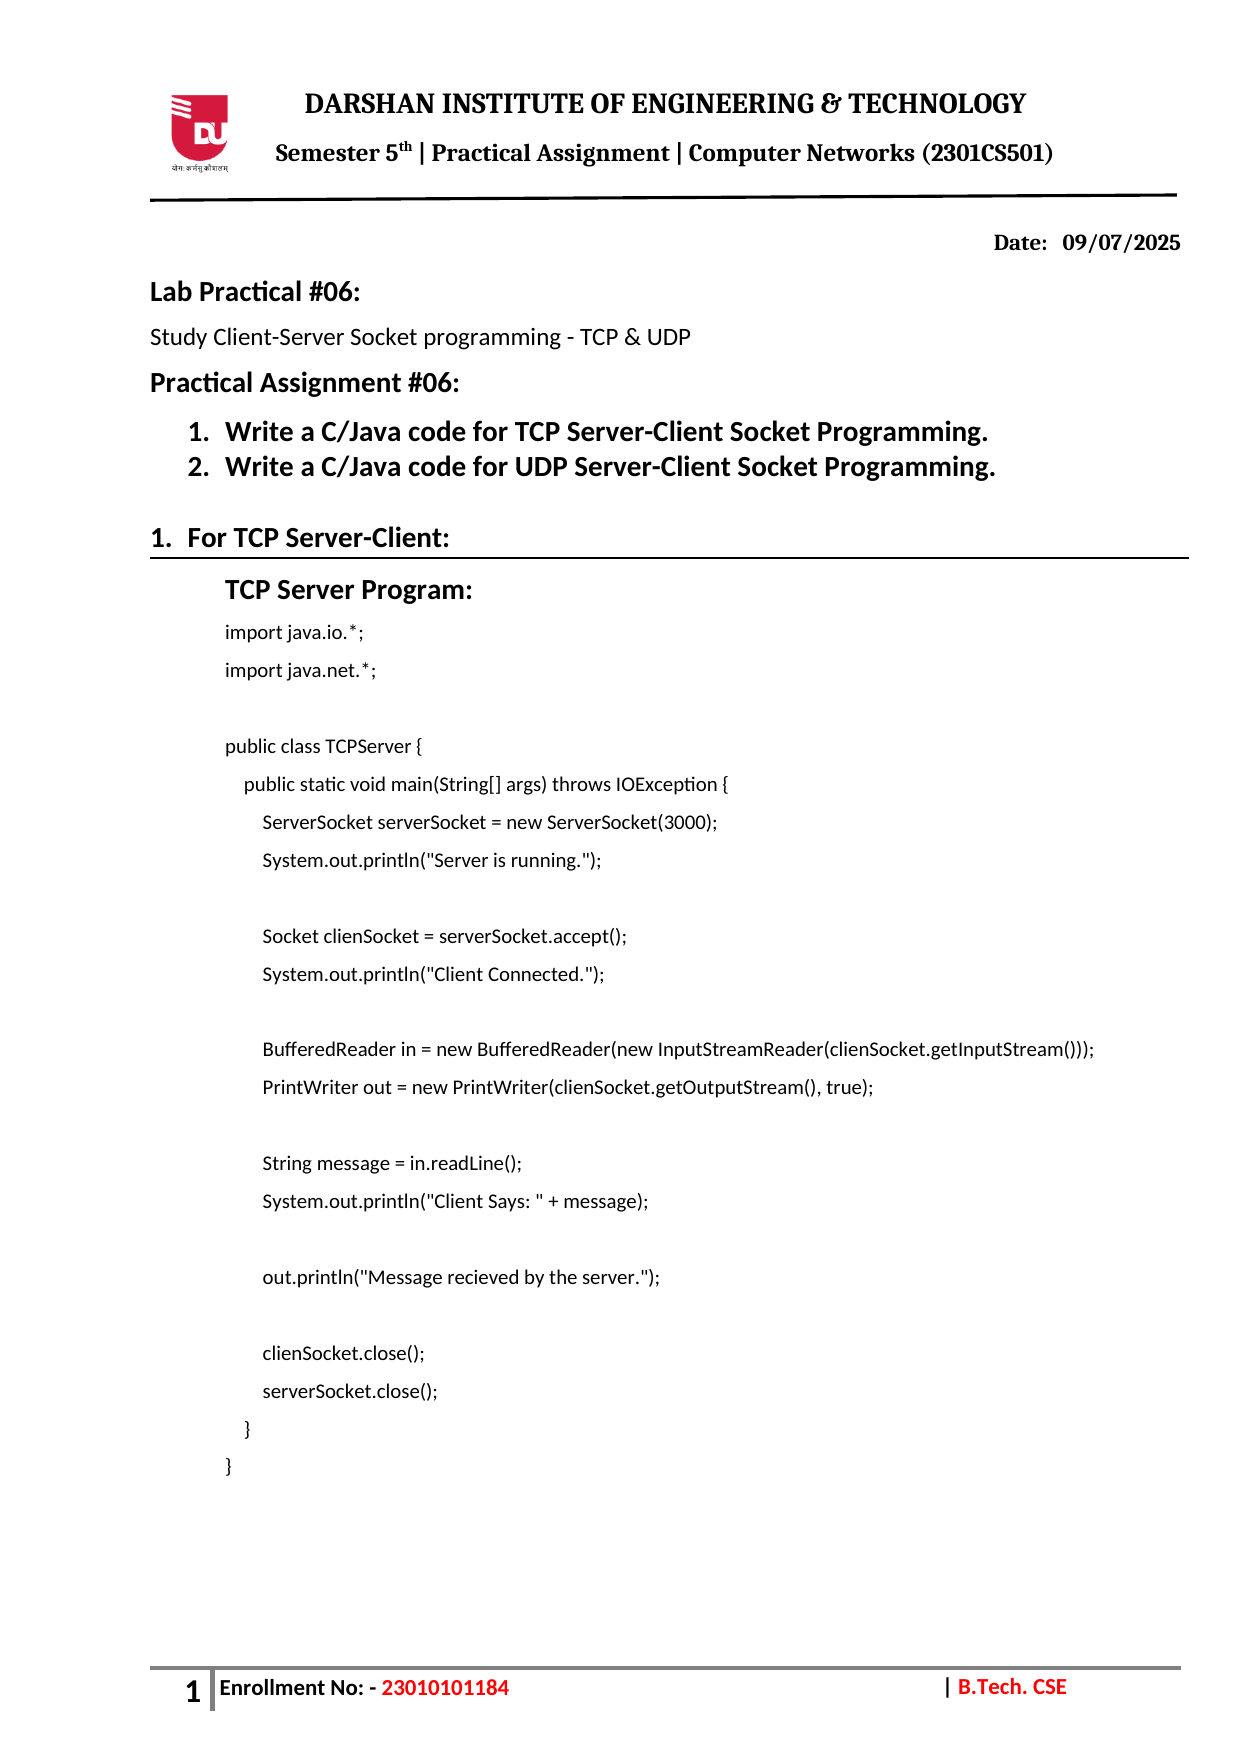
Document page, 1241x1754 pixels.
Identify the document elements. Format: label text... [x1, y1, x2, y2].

text } [150, 1416, 1189, 1441]
list Write a C/Java code for TCP Server-Client Socket Programming. [187, 413, 1189, 448]
text System.out.println("Client Connected."); [150, 961, 1189, 986]
text clienSocket.close(); [150, 1340, 1189, 1365]
text PrintWriter out = new PrintWriter(clienSocket.getOutputStream(), true); [150, 1074, 1189, 1100]
text System.out.println("Server is running."); [150, 847, 1189, 872]
text BufferedReader in = new BufferedReader(new InputStreamReader(clienSocket.getInputStream())); [150, 1037, 1189, 1062]
text import java.net.*; [150, 657, 1189, 683]
picture [150, 70, 242, 197]
text Study Client-Server Socket programming - TCP & UDP [150, 322, 1189, 352]
text String message = in.readLine(); [150, 1150, 1189, 1176]
text serverSocket.close(); [150, 1378, 1189, 1403]
list Write a C/Java code for UDP Server-Client Socket Programming. [187, 448, 1189, 484]
text public class TCPServer { [150, 733, 1189, 759]
text public static void main(String[] args) throws IOException { [150, 771, 1189, 797]
text System.out.println("Client Says: " + message); [150, 1188, 1189, 1214]
text ServerSocket serverSocket = new ServerSocket(3000); [150, 809, 1189, 834]
text out.println("Message recieved by the server."); [150, 1264, 1189, 1289]
text import java.io.*; [150, 619, 1189, 645]
list For TCP Server-Client: [150, 519, 1189, 557]
text Socket clienSocket = serverSocket.accept(); [150, 923, 1189, 948]
text Lab Practical #06: [150, 273, 1189, 309]
text Practical Assignment #06: [150, 364, 1189, 400]
text } [150, 1454, 1189, 1479]
text TCP Server Program: [150, 571, 1189, 607]
